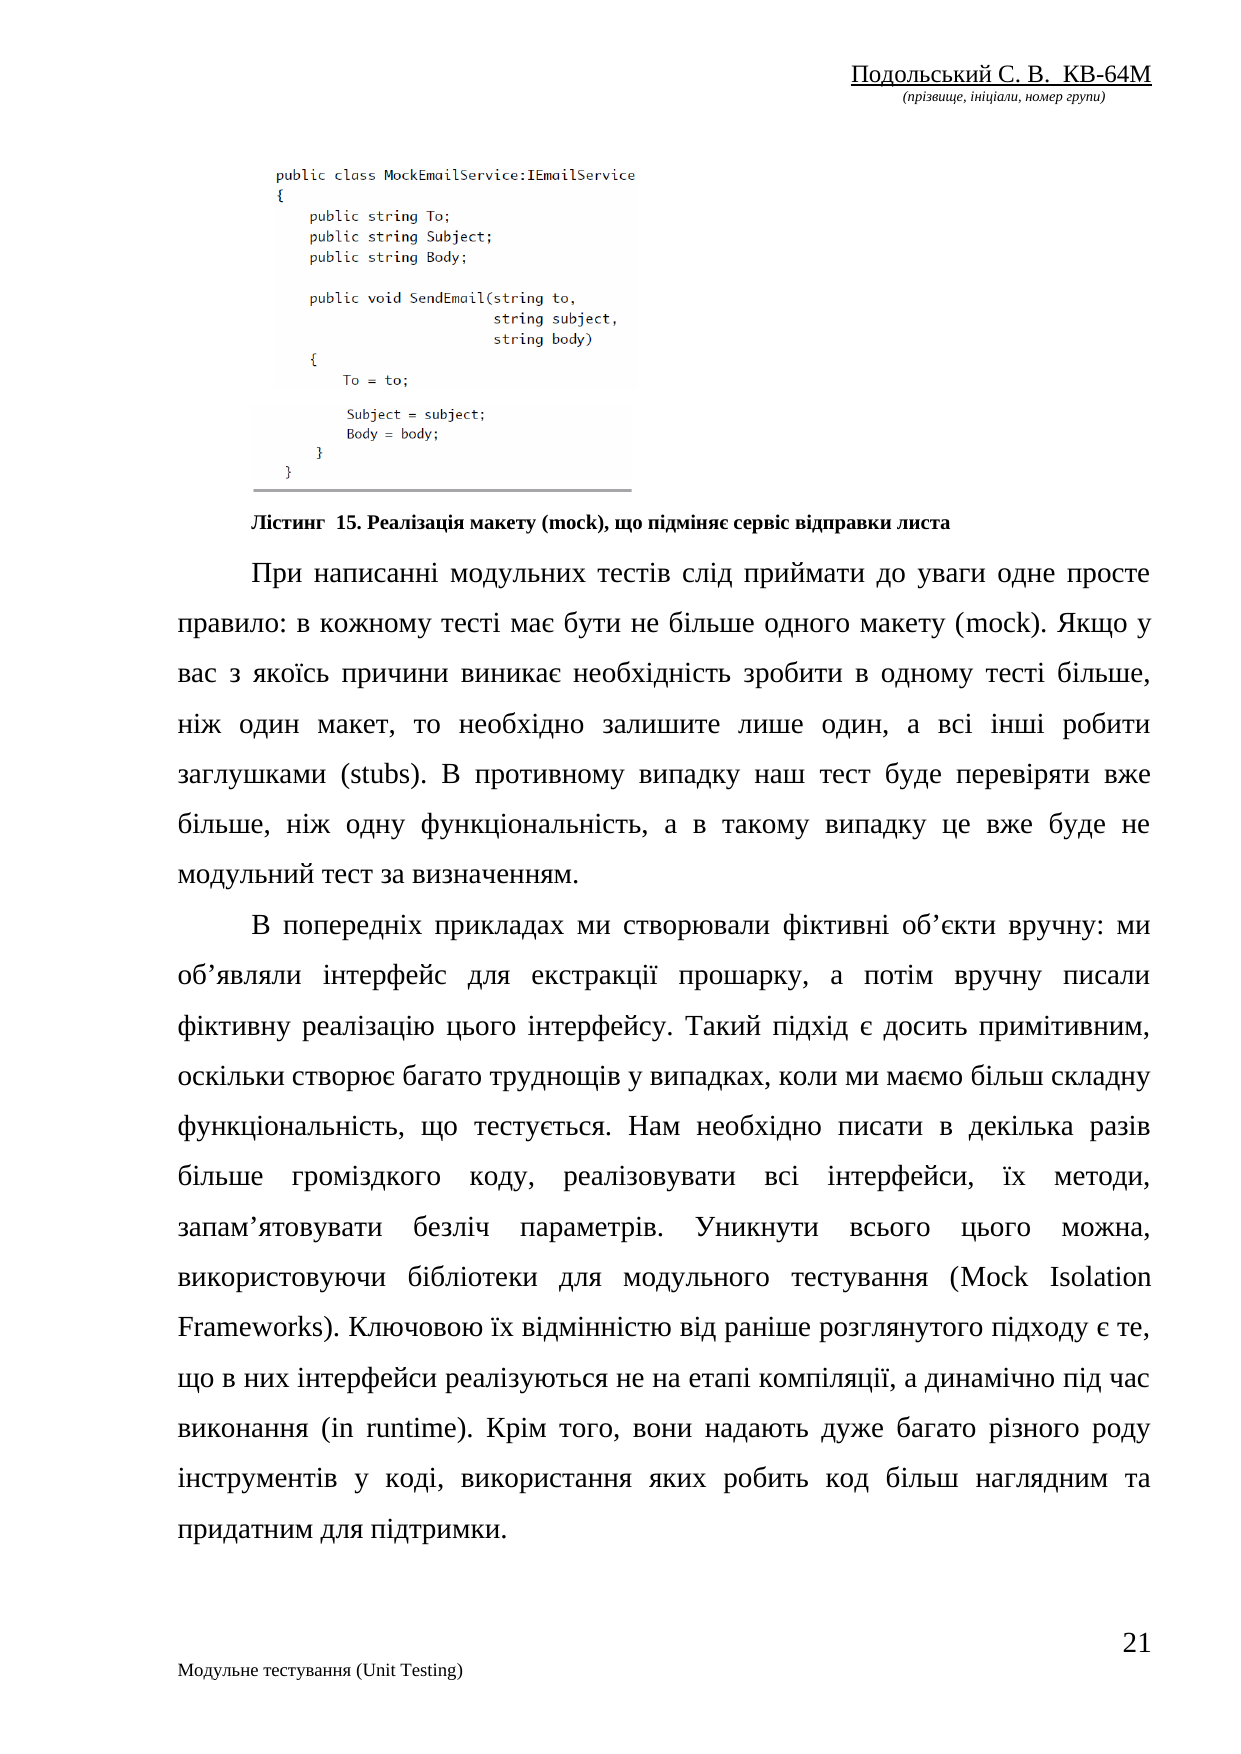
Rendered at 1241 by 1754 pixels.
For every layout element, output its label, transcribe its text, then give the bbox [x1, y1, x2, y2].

text При написанні модульних тестів слід приймати до уваги одне просте правило: в кожному тесті має бути не більше одного макету (mock). Якщо у вас з якоїсь причини виникає необхідність зробити в одному тесті більше, ніж один макет, то необхідно залишите лише один, а всі інші робити заглушками (stubs). В противному випадку наш тест буде перевіряти вже більше, ніж одну функціональність, а в такому випадку це вже буде не модульний тест за визначенням. [177, 555, 1152, 890]
text В попередніх прикладах ми створювали фіктивні об’єкти вручну: ми об’являли інтерфейс для екстракції прошарку, а потім вручну писали фіктивну реалізацію цього інтерфейсу. Такий підхід є досить примітивним, оскільки створює багато труднощів у випадках, коли ми маємо більш складну функціональність, що тестується. Нам необхідно писати в декілька разів більше громіздкого коду, реалізовувати всі інтерфейси, їх методи, запам’ятовувати безліч параметрів. Уникнути всього цього можна, використовуючи бібліотеки для модульного тестування (Mock Isolation Frameworks). Ключовою їх відмінністю від раніше розглянутого підходу є те, що в них інтерфейси реалізуються не на етапі компіляції, а динамічно під час виконання (in runtime). Крім того, вони надають дуже багато різного роду інструментів у коді, використання яких робить код більш наглядним та придатним для підтримки. [177, 907, 1152, 1544]
text Лістинг 15. Реалізація макету (mock), що підміняє сервіс відправки листа [177, 510, 1152, 534]
picture [273, 168, 639, 389]
picture [251, 405, 632, 494]
